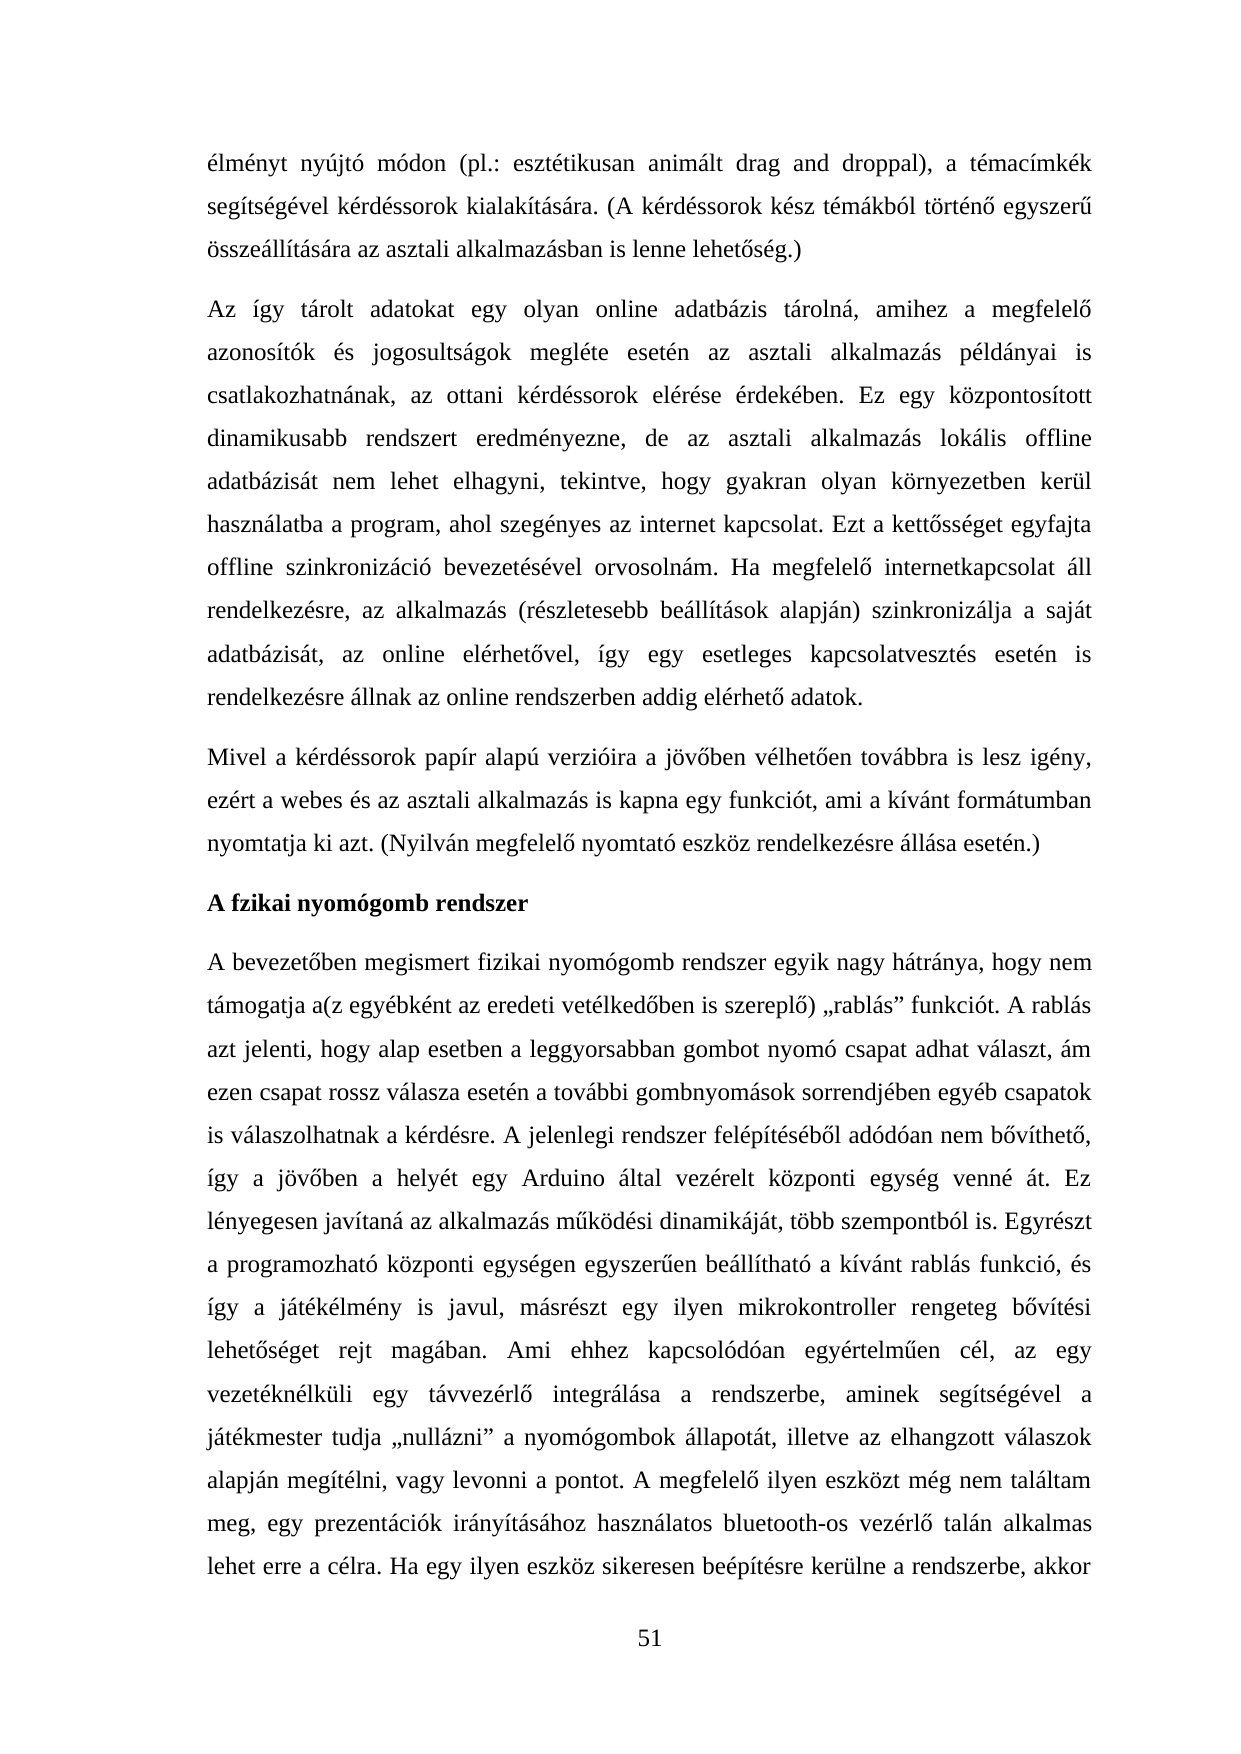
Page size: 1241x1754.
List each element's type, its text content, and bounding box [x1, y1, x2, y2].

text Mivel a kérdéssorok papír alapú verzióira a jövőben vélhetően továbbra is lesz igény, ezért a webes és az asztali alkalmazás is kapna egy funkciót, ami a kívánt formátumban nyomtatja ki azt. (Nyilván megfelelő nyomtató eszköz rendelkezésre állása esetén.) [207, 742, 1092, 857]
text Az így tárolt adatokat egy olyan online adatbázis tárolná, amihez a megfelelő azonosítók és jogosultságok megléte esetén az asztali alkalmazás példányai is csatlakozhatnának, az ottani kérdéssorok elérése érdekében. Ez egy központosított dinamikusabb rendszert eredményezne, de az asztali alkalmazás lokális offline adatbázisát nem lehet elhagyni, tekintve, hogy gyakran olyan környezetben kerül használatba a program, ahol szegényes az internet kapcsolat. Ezt a kettősséget egyfajta offline szinkronizáció bevezetésével orvosolnám. Ha megfelelő internetkapcsolat áll rendelkezésre, az alkalmazás (részletesebb beállítások alapján) szinkronizálja a saját adatbázisát, az online elérhetővel, így egy esetleges kapcsolatvesztés esetén is rendelkezésre állnak az online rendszerben addig elérhető adatok. [207, 294, 1092, 711]
text A fzikai nyomógomb rendszer [207, 888, 1092, 916]
